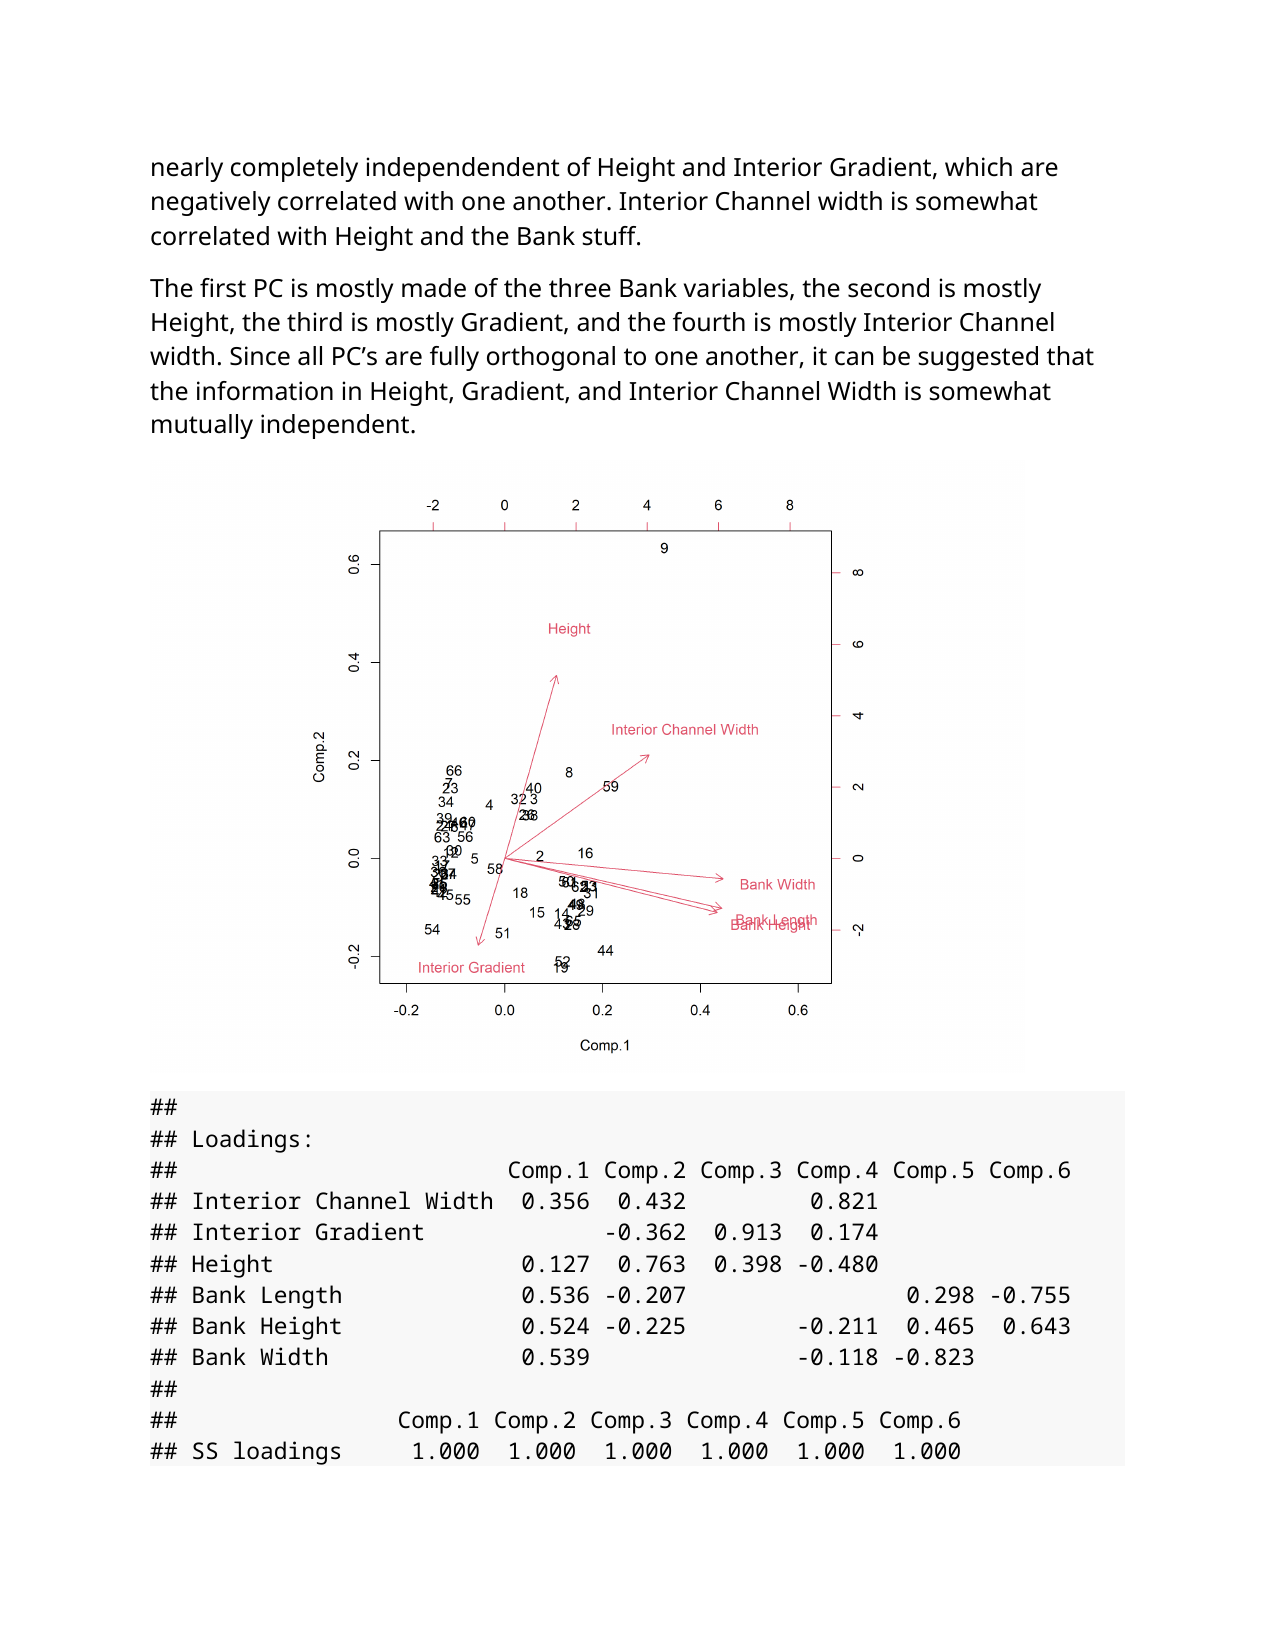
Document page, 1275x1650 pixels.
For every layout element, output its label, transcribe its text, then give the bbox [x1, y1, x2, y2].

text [150, 1091, 1125, 1466]
text The first PC is mostly made of the three Bank variables, the second is mostly Height, the third is mostly Gradient, and the fourth is mostly Interior Channel width. Since all PC’s are fully orthogonal to one another, it can be suggested that the information in Height, Gradient, and Interior Channel Width is somewhat mutually independent. [150, 271, 1125, 441]
picture [150, 460, 1025, 1073]
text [150, 150, 1125, 252]
